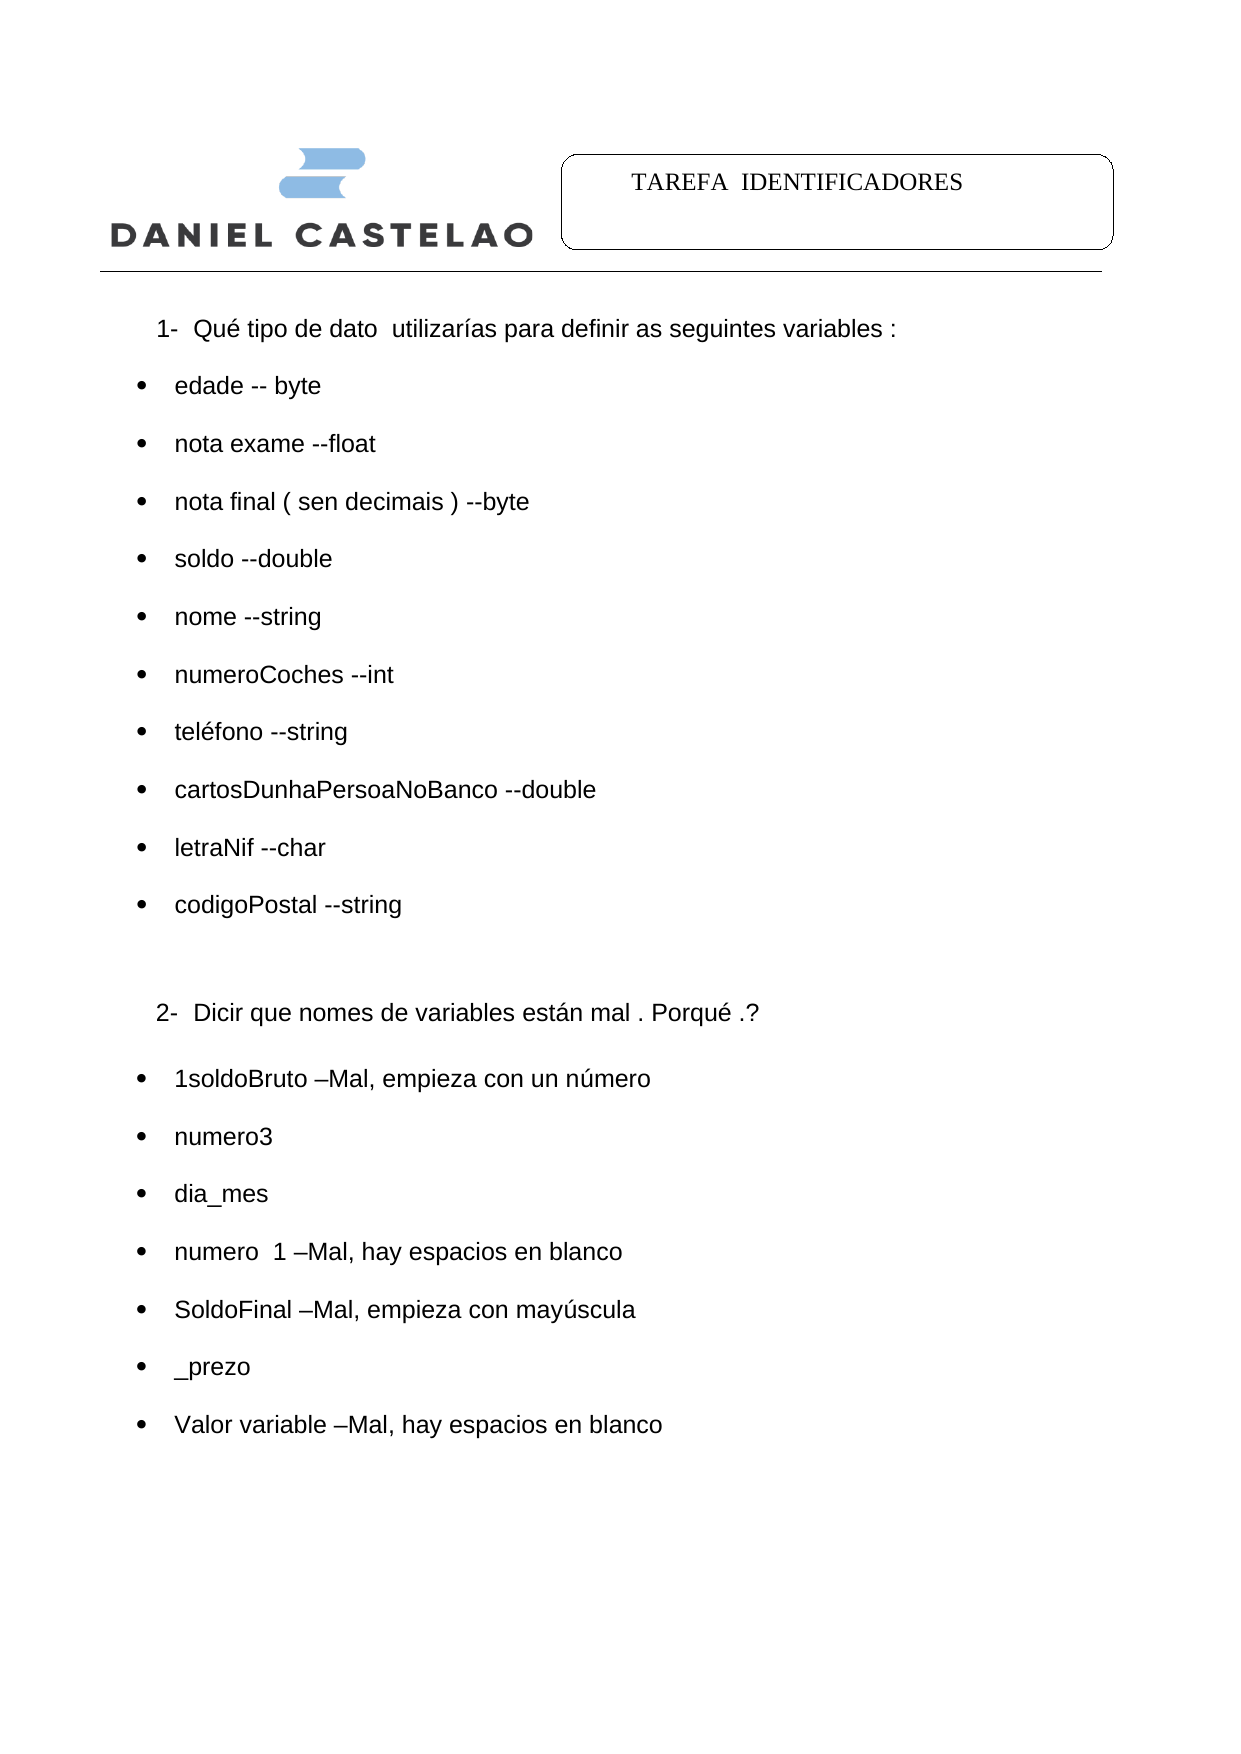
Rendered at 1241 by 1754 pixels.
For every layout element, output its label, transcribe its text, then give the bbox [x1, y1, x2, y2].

list nota final ( sen decimais ) --byte [137, 486, 1122, 515]
list 1soldoBruto –Mal, empieza con un número [137, 1064, 1122, 1093]
list Qué tipo de dato utilizarías para definir as seguintes variables : [156, 313, 1122, 342]
list dia_mes [137, 1179, 1122, 1208]
list _prezo [137, 1352, 1122, 1381]
list cartosDunhaPersoaNoBanco --double [137, 775, 1122, 804]
table_header [100, 148, 544, 271]
list numero 1 –Mal, hay espacios en blanco [137, 1237, 1122, 1266]
list codigoPostal --string [137, 890, 1122, 919]
list soldo --double [137, 544, 1122, 573]
list Dicir que nomes de variables están mal . Porqué .? [156, 998, 1122, 1026]
list numero3 [137, 1121, 1122, 1150]
list numeroCoches --int [137, 659, 1122, 688]
list edade -- byte [137, 371, 1122, 400]
list Valor variable –Mal, hay espacios en blanco [137, 1410, 1122, 1439]
list nome --string [137, 602, 1122, 631]
list nota exame --float [137, 429, 1122, 458]
list teléfono --string [137, 717, 1122, 746]
list letraNif --char [137, 833, 1122, 862]
list SoldoFinal –Mal, empieza con mayúscula [137, 1294, 1122, 1323]
table_header [544, 148, 1102, 271]
picture [111, 148, 533, 247]
